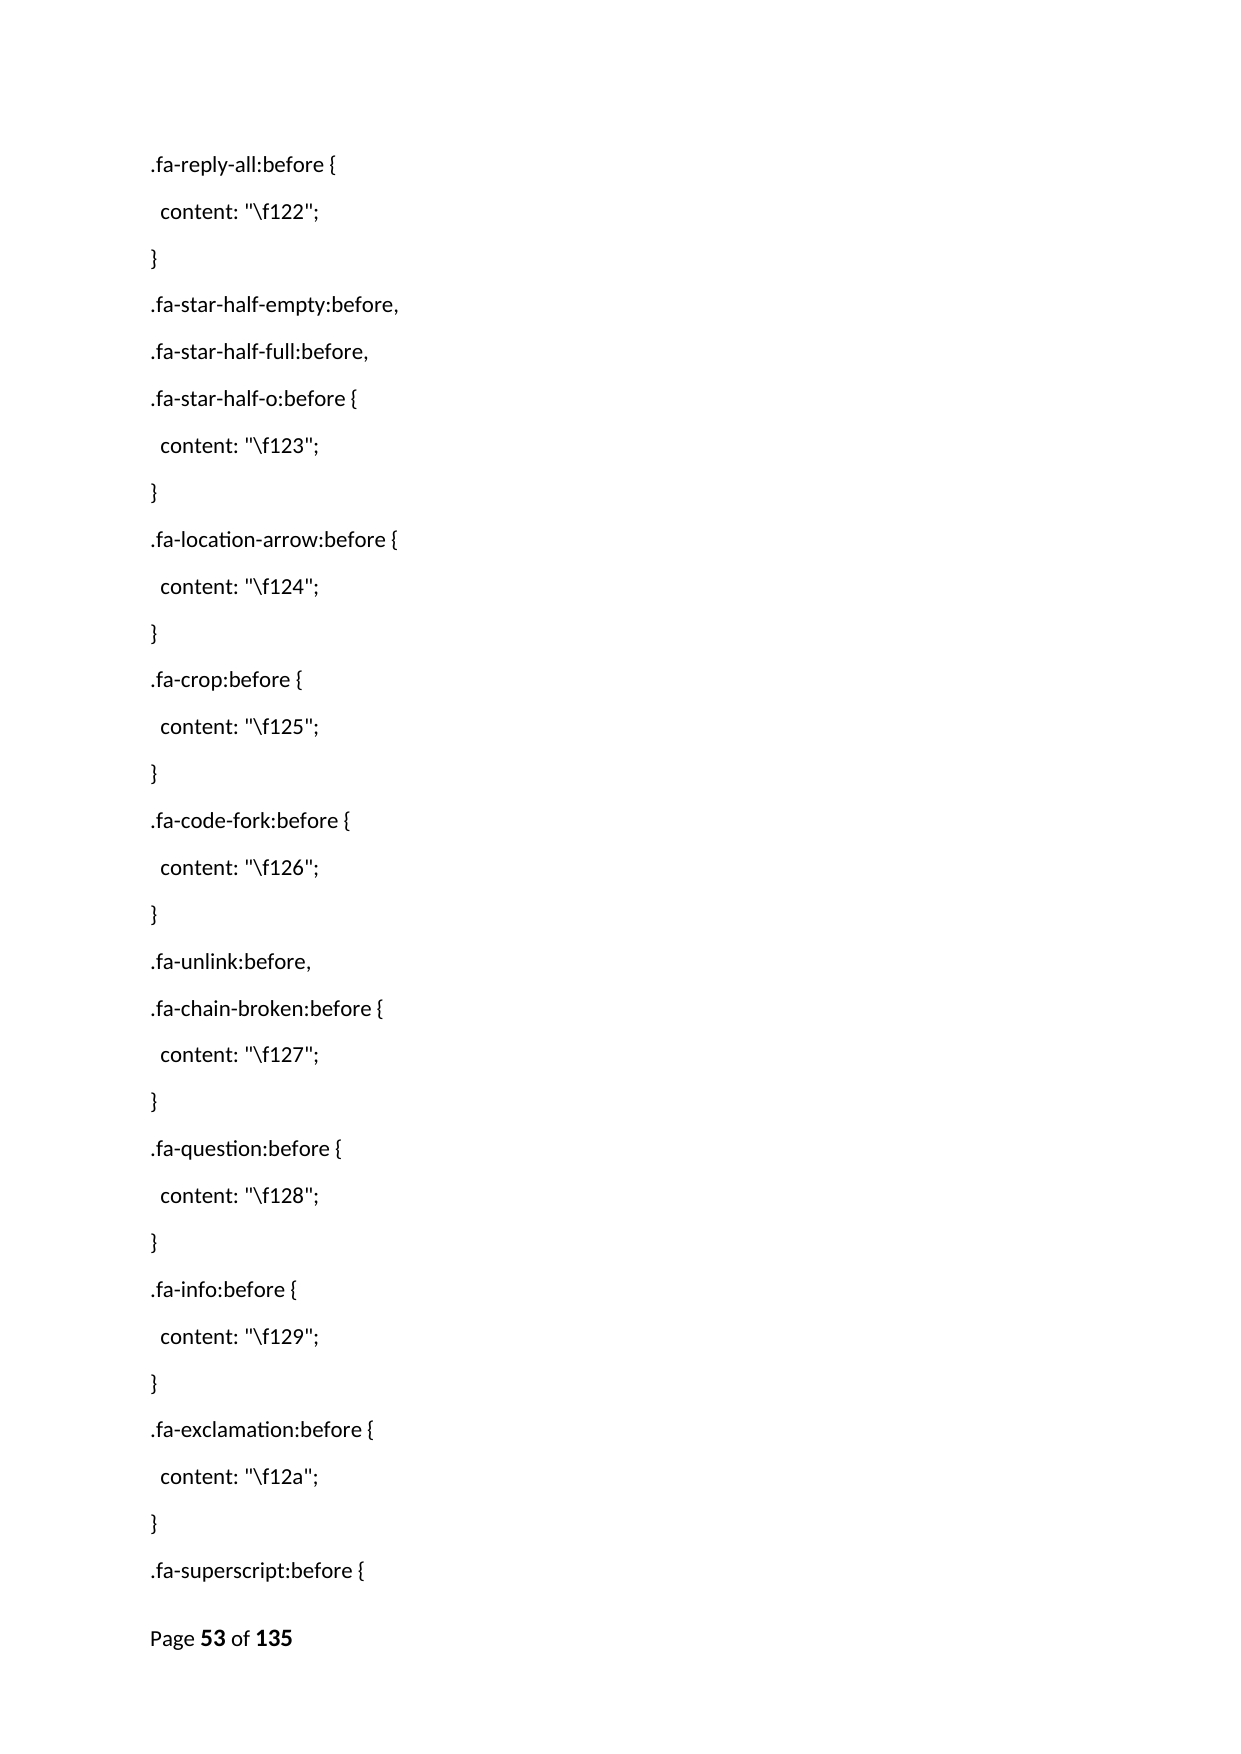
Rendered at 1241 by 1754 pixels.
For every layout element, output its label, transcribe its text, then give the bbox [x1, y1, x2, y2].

text content: "\f127"; [150, 1041, 1090, 1069]
text .fa-superscript:before { [150, 1556, 1090, 1584]
text .fa-crop:before { [150, 666, 1090, 694]
text .fa-exclamation:before { [150, 1416, 1090, 1444]
text } [150, 759, 1090, 787]
text content: "\f12a"; [150, 1462, 1090, 1491]
text .fa-question:before { [150, 1134, 1090, 1162]
text .fa-star-half-empty:before, [150, 291, 1090, 319]
text } [150, 1509, 1090, 1537]
text content: "\f125"; [150, 712, 1090, 741]
text content: "\f128"; [150, 1181, 1090, 1209]
text .fa-reply-all:before { [150, 150, 1090, 178]
text } [150, 900, 1090, 928]
text .fa-info:before { [150, 1275, 1090, 1303]
text } [150, 1369, 1090, 1397]
text } [150, 244, 1090, 272]
text content: "\f126"; [150, 853, 1090, 881]
text .fa-star-half-full:before, [150, 337, 1090, 366]
text .fa-location-arrow:before { [150, 525, 1090, 553]
text } [150, 619, 1090, 647]
text content: "\f129"; [150, 1322, 1090, 1350]
text .fa-unlink:before, [150, 947, 1090, 975]
text .fa-star-half-o:before { [150, 384, 1090, 412]
text } [150, 1087, 1090, 1116]
text .fa-code-fork:before { [150, 806, 1090, 834]
text content: "\f123"; [150, 431, 1090, 459]
text content: "\f122"; [150, 197, 1090, 225]
text } [150, 1228, 1090, 1256]
text .fa-chain-broken:before { [150, 994, 1090, 1022]
text } [150, 478, 1090, 506]
text content: "\f124"; [150, 572, 1090, 600]
